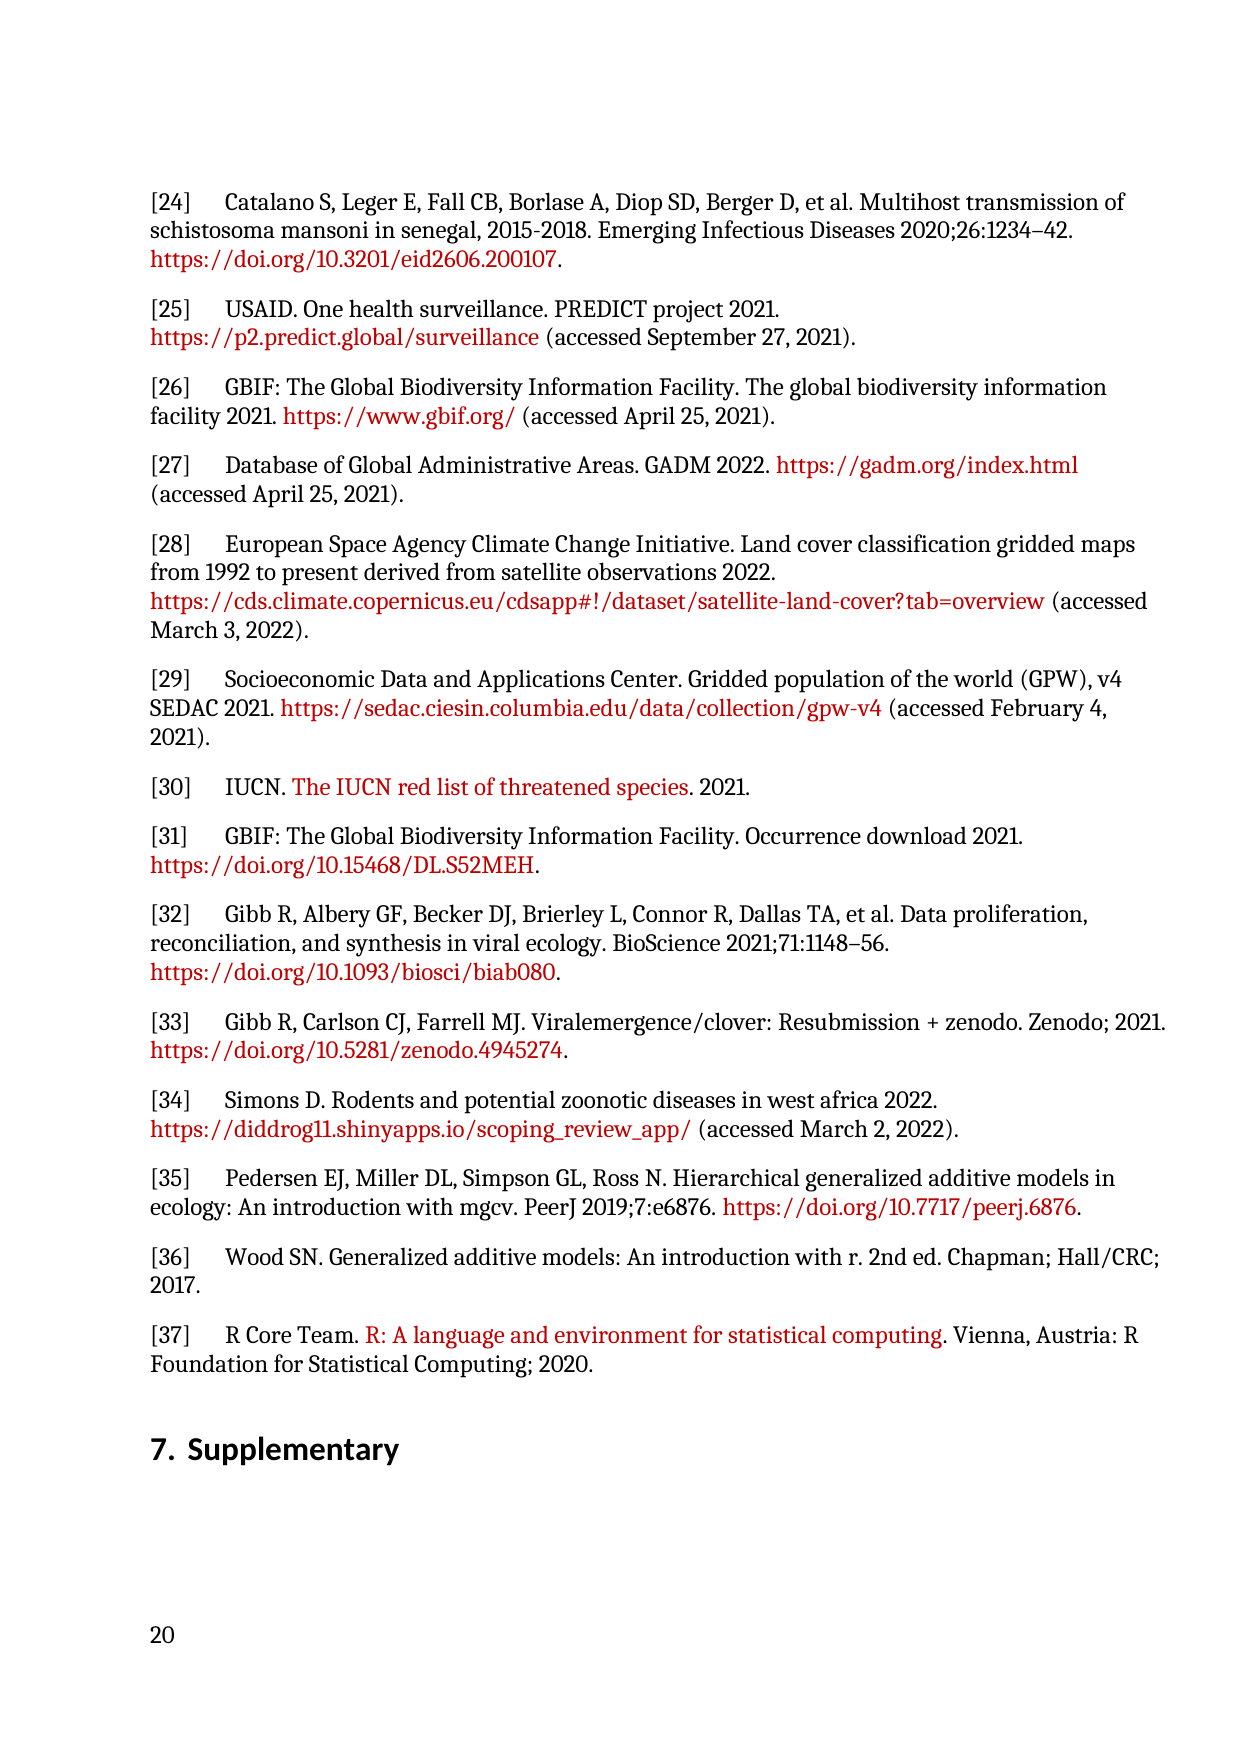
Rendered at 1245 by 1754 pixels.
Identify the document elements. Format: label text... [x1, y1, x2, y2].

text [31] GBIF: The Global Biodiversity Information Facility. Occurrence download 2021. https://doi.org/10.15468/DL.S52MEH. [150, 822, 1170, 879]
text [30] IUCN. The IUCN red list of threatened species. 2021. [150, 772, 1170, 801]
text [33] Gibb R, Carlson CJ, Farrell MJ. Viralemergence/clover: Resubmission + zenodo. Zenodo; 2021. https://doi.org/10.5281/zenodo.4945274. [150, 1007, 1170, 1065]
text [37] R Core Team. R: A language and environment for statistical computing. Vienna, Austria: R Foundation for Statistical Computing; 2020. [150, 1321, 1170, 1378]
text [24] Catalano S, Leger E, Fall CB, Borlase A, Diop SD, Berger D, et al. Multihost transmission of schistosoma mansoni in senegal, 2015-2018. Emerging Infectious Diseases 2020;26:1234–42. https://doi.org/10.3201/eid2606.200107. [150, 187, 1170, 274]
text [34] Simons D. Rodents and potential zoonotic diseases in west africa 2022. https://diddrog11.shinyapps.io/scoping_review_app/ (accessed March 2, 2022). [150, 1086, 1170, 1143]
text [35] Pedersen EJ, Miller DL, Simpson GL, Ross N. Hierarchical generalized additive models in ecology: An introduction with mgcv. PeerJ 2019;7:e6876. https://doi.org/10.7717/peerj.6876. [150, 1164, 1170, 1222]
text [26] GBIF: The Global Biodiversity Information Facility. The global biodiversity information facility 2021. https://www.gbif.org/ (accessed April 25, 2021). [150, 373, 1170, 430]
subtitle Supplementary [150, 1428, 1170, 1469]
text [28] European Space Agency Climate Change Initiative. Land cover classification gridded maps from 1992 to present derived from satellite observations 2022. https://cds.climate.copernicus.eu/cdsapp#!/dataset/satellite-land-cover?tab=overview (accessed March 3, 2022). [150, 529, 1170, 644]
text [36] Wood SN. Generalized additive models: An introduction with r. 2nd ed. Chapman; Hall/CRC; 2017. [150, 1242, 1170, 1300]
text [29] Socioeconomic Data and Applications Center. Gridded population of the world (GPW), v4 SEDAC 2021. https://sedac.ciesin.columbia.edu/data/collection/gpw-v4 (accessed February 4, 2021). [150, 665, 1170, 752]
text [32] Gibb R, Albery GF, Becker DJ, Brierley L, Connor R, Dallas TA, et al. Data proliferation, reconciliation, and synthesis in viral ecology. BioScience 2021;71:1148–56. https://doi.org/10.1093/biosci/biab080. [150, 900, 1170, 987]
text [25] USAID. One health surveillance. PREDICT project 2021. https://p2.predict.global/surveillance (accessed September 27, 2021). [150, 294, 1170, 352]
text [27] Database of Global Administrative Areas. GADM 2022. https://gadm.org/index.html (accessed April 25, 2021). [150, 451, 1170, 509]
